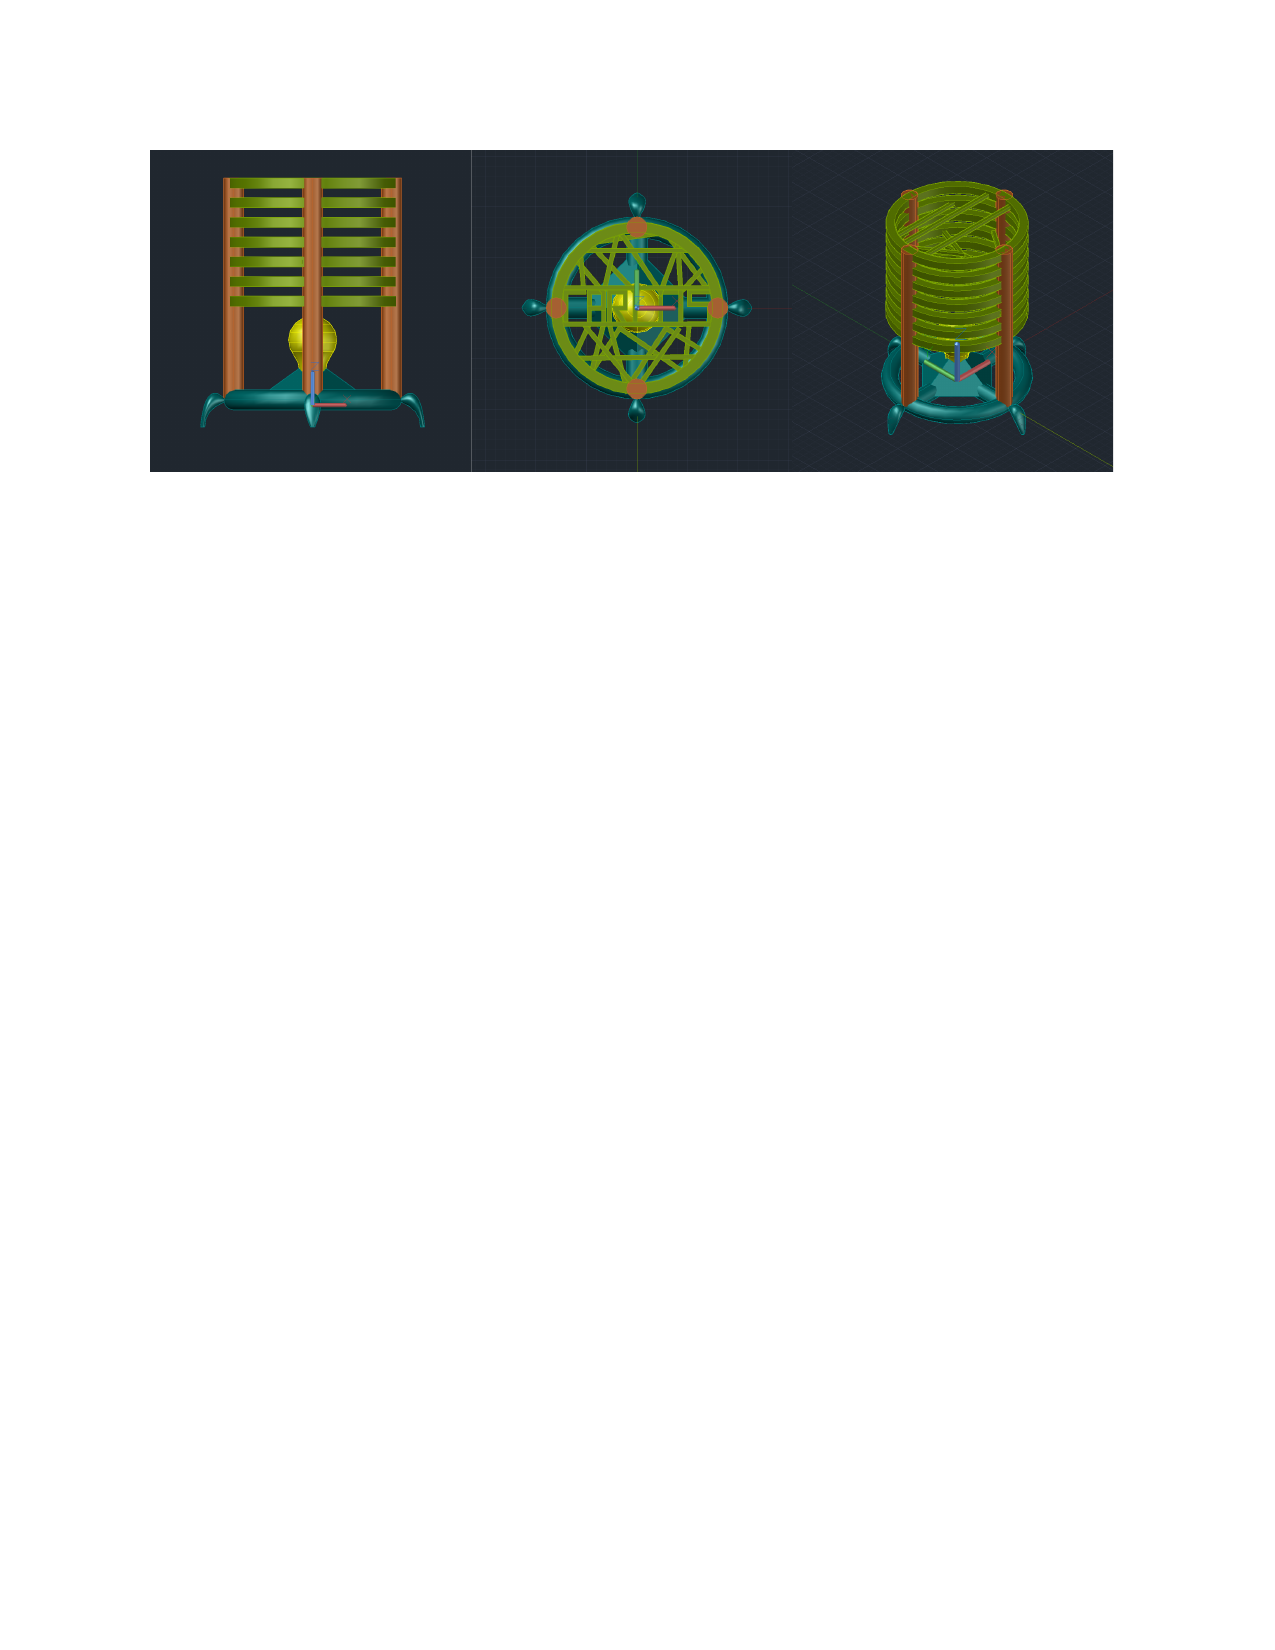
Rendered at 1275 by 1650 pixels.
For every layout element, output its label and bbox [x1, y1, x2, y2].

picture [150, 150, 1114, 472]
